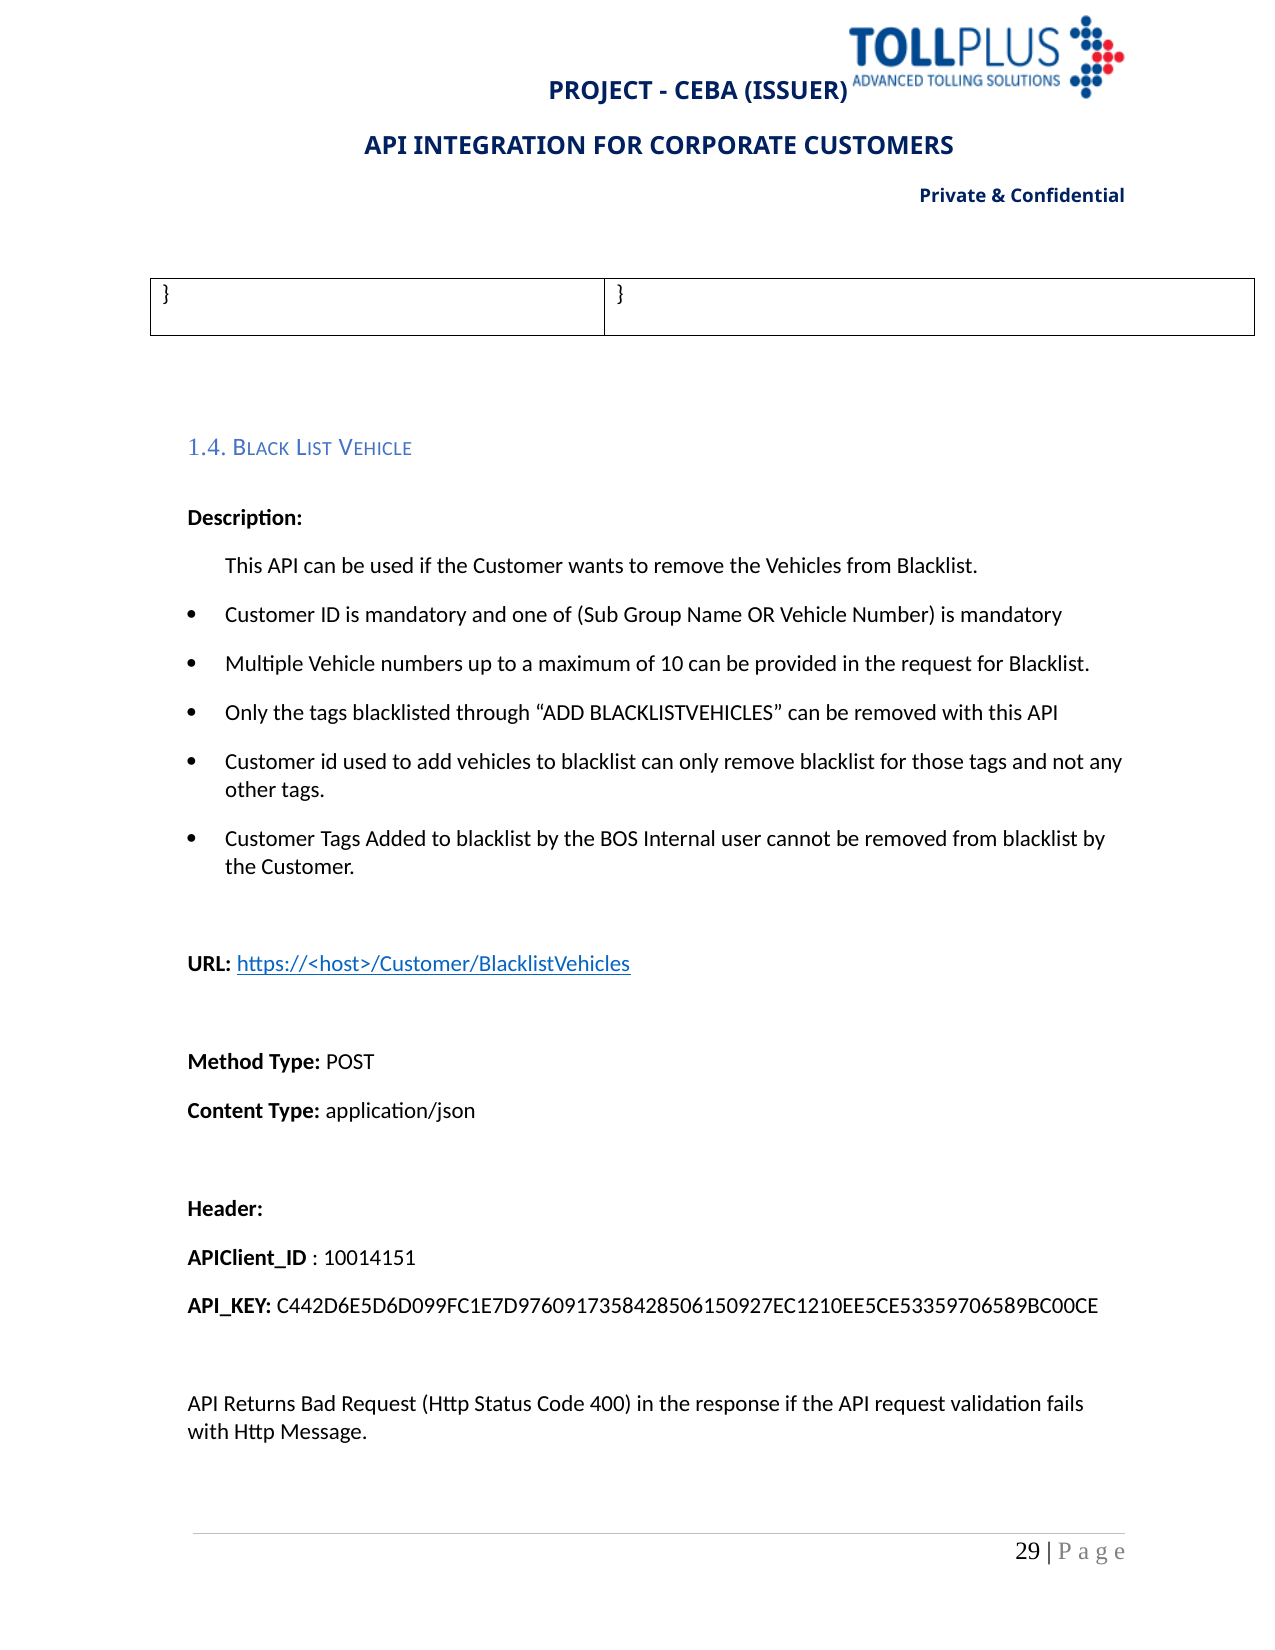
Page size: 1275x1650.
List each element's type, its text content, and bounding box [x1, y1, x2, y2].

list Customer id used to add vehicles to blacklist can only remove blacklist for those tags and not any other tags. [187, 747, 1125, 803]
picture [848, 15, 1125, 100]
list Multiple Vehicle numbers up to a maximum of 10 can be provided in the request for Blacklist. [187, 649, 1125, 677]
text API Returns Bad Request (Http Status Code 400) in the response if the API request validation fails with Http Message. [187, 1389, 1125, 1445]
text Header: [187, 1194, 1125, 1222]
text APIClient_ID : 10014151 [187, 1243, 1125, 1271]
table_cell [605, 279, 1254, 335]
text API_KEY: C442D6E5D6D099FC1E7D9760917358428506150927EC1210EE5CE53359706589BC00CE [187, 1292, 1125, 1319]
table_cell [151, 279, 604, 335]
subtitle Black List Vehicle [187, 431, 1125, 461]
text URL: https://<host>/Customer/BlacklistVehicles [187, 949, 1125, 978]
text This API can be used if the Customer wants to remove the Vehicles from Blacklist. [187, 552, 1125, 579]
list Only the tags blacklisted through “ADD BLACKLISTVEHICLES” can be removed with this API [187, 698, 1125, 726]
list Customer Tags Added to blacklist by the BOS Internal user cannot be removed from blacklist by the Customer. [187, 824, 1125, 880]
text Content Type: application/json [187, 1096, 1125, 1124]
text Method Type: POST [187, 1047, 1125, 1075]
list Customer ID is mandatory and one of (Sub Group Name OR Vehicle Number) is mandatory [187, 600, 1125, 628]
text Description: [187, 503, 1125, 531]
